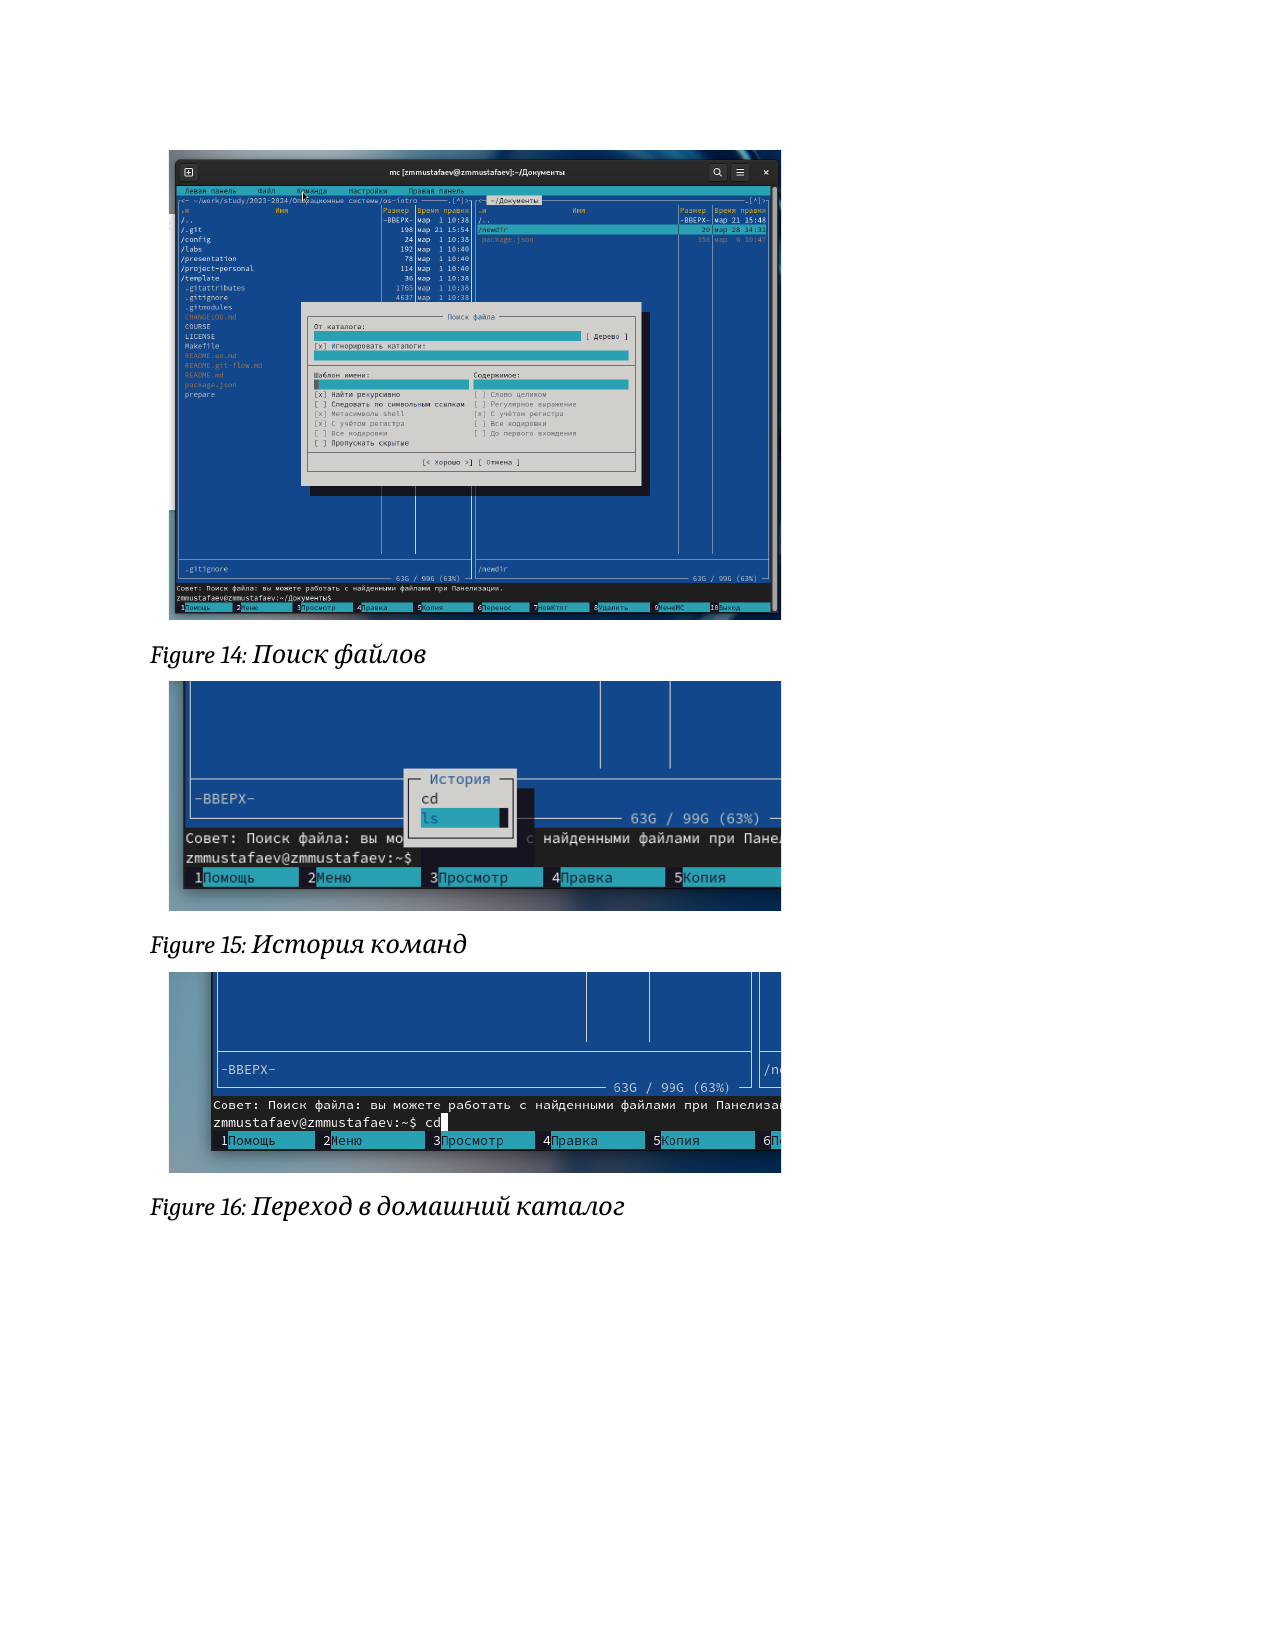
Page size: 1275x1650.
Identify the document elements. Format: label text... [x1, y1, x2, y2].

picture [168, 150, 782, 620]
text Figure 16: Переход в домашний каталог [150, 1193, 1125, 1222]
text Figure 14: Поиск файлов [150, 641, 1125, 669]
picture [168, 681, 782, 911]
picture [168, 972, 782, 1173]
text Figure 15: История команд [150, 931, 1125, 960]
